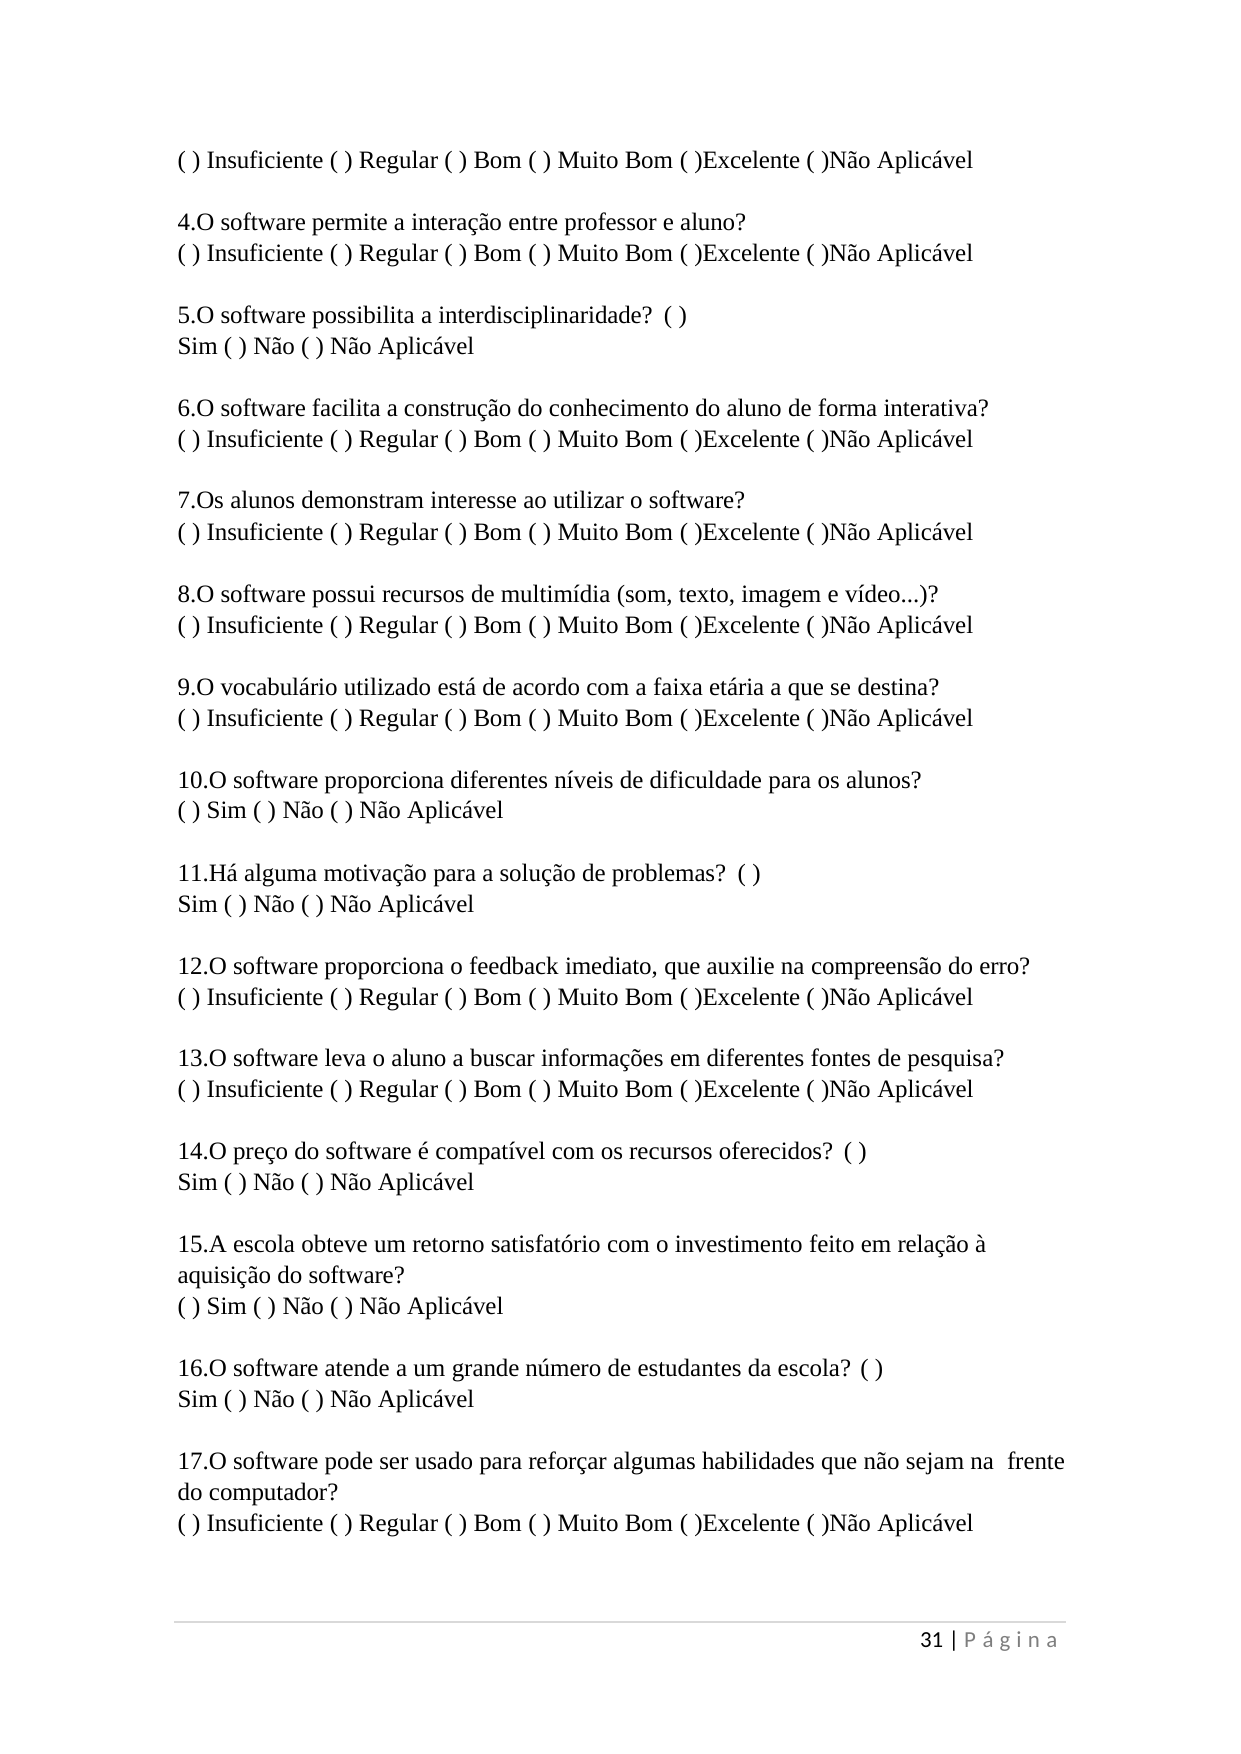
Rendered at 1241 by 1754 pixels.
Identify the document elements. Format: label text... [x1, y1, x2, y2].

text ( ) Insuficiente ( ) Regular ( ) Bom ( ) Muito Bom ( )Excelente ( )Não Aplicável [177, 1508, 1107, 1536]
text ( ) Insuficiente ( ) Regular ( ) Bom ( ) Muito Bom ( )Excelente ( )Não Aplicável [177, 145, 1107, 174]
text 16.O software atende a um grande número de estudantes da escola? ( ) Sim ( ) Não ( ) Não Aplicável [177, 1353, 886, 1413]
text 12.O software proporciona o feedback imediato, que auxilie na compreensão do erro? ( ) Insuficiente ( ) Regular ( ) Bom ( ) Muito Bom ( )Excelente ( )Não Aplicável [177, 951, 1065, 1010]
text ( ) Sim ( ) Não ( ) Não Aplicável [177, 1291, 1107, 1320]
text 11.Há alguma motivação para a solução de problemas? ( ) Sim ( ) Não ( ) Não Aplicável [177, 858, 761, 917]
text ( ) Insuficiente ( ) Regular ( ) Bom ( ) Muito Bom ( )Excelente ( )Não Aplicável [177, 703, 1107, 732]
text 14.O preço do software é compatível com os recursos oferecidos? ( ) Sim ( ) Não ( ) Não Aplicável [177, 1136, 868, 1196]
text 9.O vocabulário utilizado está de acordo com a faixa etária a que se destina? [177, 672, 1107, 701]
text 5.O software possibilita a interdisciplinaridade? ( ) Sim ( ) Não ( ) Não Aplicável [177, 300, 688, 360]
text 10.O software proporciona diferentes níveis de dificuldade para os alunos? ( ) Sim ( ) Não ( ) Não Aplicável [177, 765, 956, 824]
text ( ) Insuficiente ( ) Regular ( ) Bom ( ) Muito Bom ( )Excelente ( )Não Aplicável [177, 517, 1107, 546]
text 13.O software leva o aluno a buscar informações em diferentes fontes de pesquisa? ( ) Insuficiente ( ) Regular ( ) Bom ( ) Muito Bom ( )Excelente ( )Não Aplicável [177, 1043, 1039, 1103]
text 6.O software facilita a construção do conhecimento do aluno de forma interativa? ( ) Insuficiente ( ) Regular ( ) Bom ( ) Muito Bom ( )Excelente ( )Não Aplicável [177, 393, 1024, 452]
text ( ) Insuficiente ( ) Regular ( ) Bom ( ) Muito Bom ( )Excelente ( )Não Aplicável [177, 610, 1107, 638]
text 8.O software possui recursos de multimídia (som, texto, imagem e vídeo...)? [177, 579, 1107, 608]
text 15.A escola obteve um retorno satisfatório com o investimento feito em relação à aquisição do software? [177, 1229, 1092, 1289]
text 4.O software permite a interação entre professor e aluno? [177, 207, 1107, 236]
text 17.O software pode ser usado para reforçar algumas habilidades que não sejam na frente do computador? [177, 1446, 1078, 1505]
text ( ) Insuficiente ( ) Regular ( ) Bom ( ) Muito Bom ( )Excelente ( )Não Aplicável [177, 238, 1107, 267]
text 7.Os alunos demonstram interesse ao utilizar o software? [177, 486, 1107, 514]
